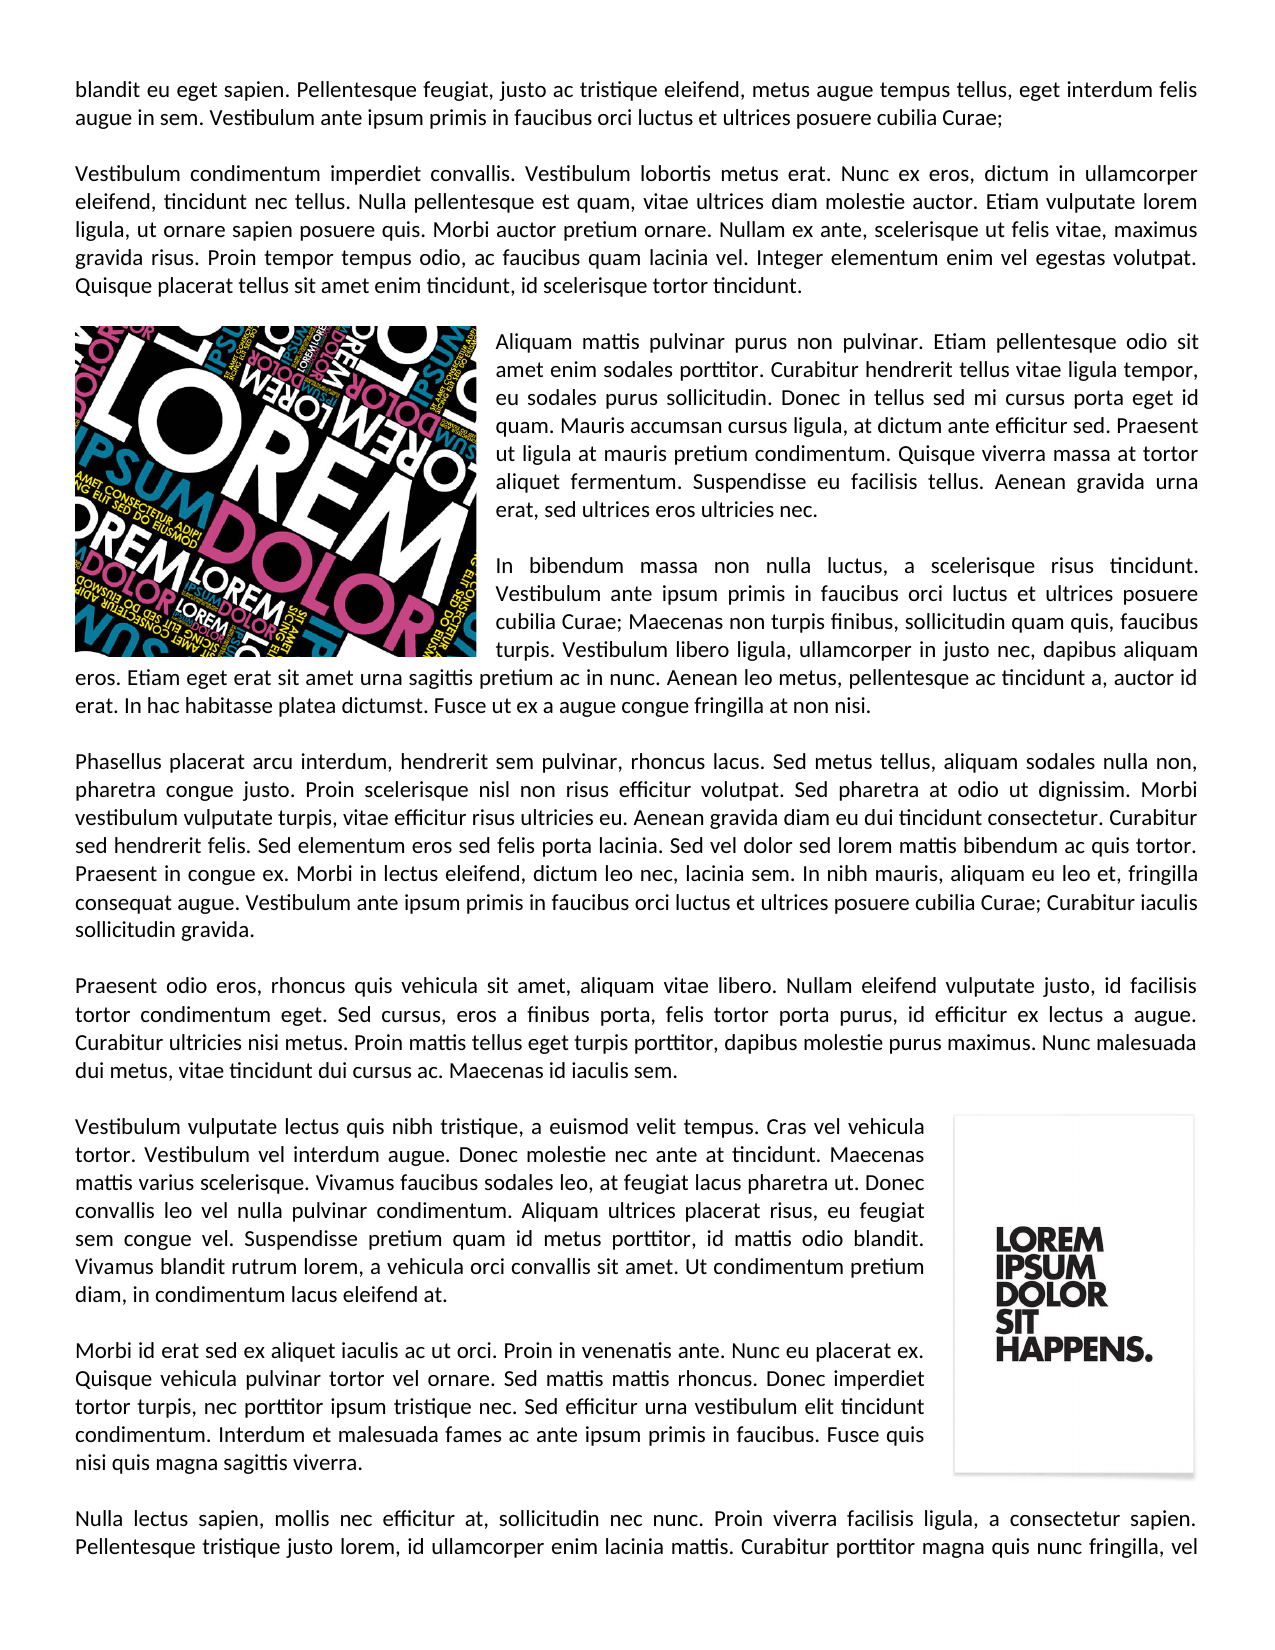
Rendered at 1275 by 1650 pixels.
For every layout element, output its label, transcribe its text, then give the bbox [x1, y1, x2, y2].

text Phasellus placerat arcu interdum, hendrerit sem pulvinar, rhoncus lacus. Sed metus tellus, aliquam sodales nulla non, pharetra congue justo. Proin scelerisque nisl non risus efficitur volutpat. Sed pharetra at odio ut dignissim. Morbi vestibulum vulputate turpis, vitae efficitur risus ultricies eu. Aenean gravida diam eu dui tincidunt consectetur. Curabitur sed hendrerit felis. Sed elementum eros sed felis porta lacinia. Sed vel dolor sed lorem mattis bibendum ac quis tortor. Praesent in congue ex. Morbi in lectus eleifend, dictum leo nec, lacinia sem. In nibh mauris, aliquam eu leo et, fringilla consequat augue. Vestibulum ante ipsum primis in faucibus orci luctus et ultrices posuere cubilia Curae; Curabitur iaculis sollicitudin gravida. [75, 747, 1200, 944]
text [75, 1504, 1200, 1560]
picture [75, 326, 477, 657]
text Aliquam mattis pulvinar purus non pulvinar. Etiam pellentesque odio sit amet enim sodales porttitor. Curabitur hendrerit tellus vitae ligula tempor, eu sodales purus sollicitudin. Donec in tellus sed mi cursus porta eget id quam. Mauris accumsan cursus ligula, at dictum ante efficitur sed. Praesent ut ligula at mauris pretium condimentum. Quisque viverra massa at tortor aliquet fermentum. Suspendisse eu facilisis tellus. Aenean gravida urna erat, sed ultrices eros ultricies nec. [477, 327, 1200, 523]
text In bibendum massa non nulla luctus, a scelerisque risus tincidunt. Vestibulum ante ipsum primis in faucibus orci luctus et ultrices posuere cubilia Curae; Maecenas non turpis finibus, sollicitudin quam quis, faucibus turpis. Vestibulum libero ligula, ullamcorper in justo nec, dapibus aliquam eros. Etiam eget erat sit amet urna sagittis pretium ac in nunc. Aenean leo metus, pellentesque ac tincidunt a, auctor id erat. In hac habitasse platea dictumst. Fusce ut ex a augue congue fringilla at non nisi. [75, 551, 1200, 719]
picture [945, 1113, 1200, 1482]
picture [227, 326, 239, 333]
text Vestibulum condimentum imperdiet convallis. Vestibulum lobortis metus erat. Nunc ex eros, dictum in ullamcorper eleifend, tincidunt nec tellus. Nulla pellentesque est quam, vitae ultrices diam molestie auctor. Etiam vulputate lorem ligula, ut ornare sapien posuere quis. Morbi auctor pretium ornare. Nullam ex ante, scelerisque ut felis vitae, maximus gravida risus. Proin tempor tempus odio, ac faucibus quam lacinia vel. Integer elementum enim vel egestas volutpat. Quisque placerat tellus sit amet enim tincidunt, id scelerisque tortor tincidunt. [75, 159, 1200, 299]
text Praesent odio eros, rhoncus quis vehicula sit amet, aliquam vitae libero. Nullam eleifend vulputate justo, id facilisis tortor condimentum eget. Sed cursus, eros a finibus porta, felis tortor porta purus, id efficitur ex lectus a augue. Curabitur ultricies nisi metus. Proin mattis tellus eget turpis porttitor, dapibus molestie purus maximus. Nunc malesuada dui metus, vitae tincidunt dui cursus ac. Maecenas id iaculis sem. [75, 972, 1200, 1084]
text Morbi id erat sed ex aliquet iaculis ac ut orci. Proin in venenatis ante. Nunc eu placerat ex. Quisque vehicula pulvinar tortor vel ornare. Sed mattis mattis rhoncus. Donec imperdiet tortor turpis, nec porttitor ipsum tristique nec. Sed efficitur urna vestibulum elit tincidunt condimentum. Interdum et malesuada fames ac ante ipsum primis in faucibus. Fusce quis nisi quis magna sagittis viverra. [75, 1336, 945, 1476]
picture [472, 619, 477, 631]
text Vestibulum vulputate lectus quis nibh tristique, a euismod velit tempus. Cras vel vehicula tortor. Vestibulum vel interdum augue. Donec molestie nec ante at tincidunt. Maecenas mattis varius scelerisque. Vivamus faucibus sodales leo, at feugiat lacus pharetra ut. Donec convallis leo vel nulla pulvinar condimentum. Aliquam ultrices placerat risus, eu feugiat sem congue vel. Suspendisse pretium quam id metus porttitor, id mattis odio blandit. Vivamus blandit rutrum lorem, a vehicula orci convallis sit amet. Ut condimentum pretium diam, in condimentum lacus eleifend at. [75, 1112, 1200, 1308]
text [75, 75, 1200, 131]
